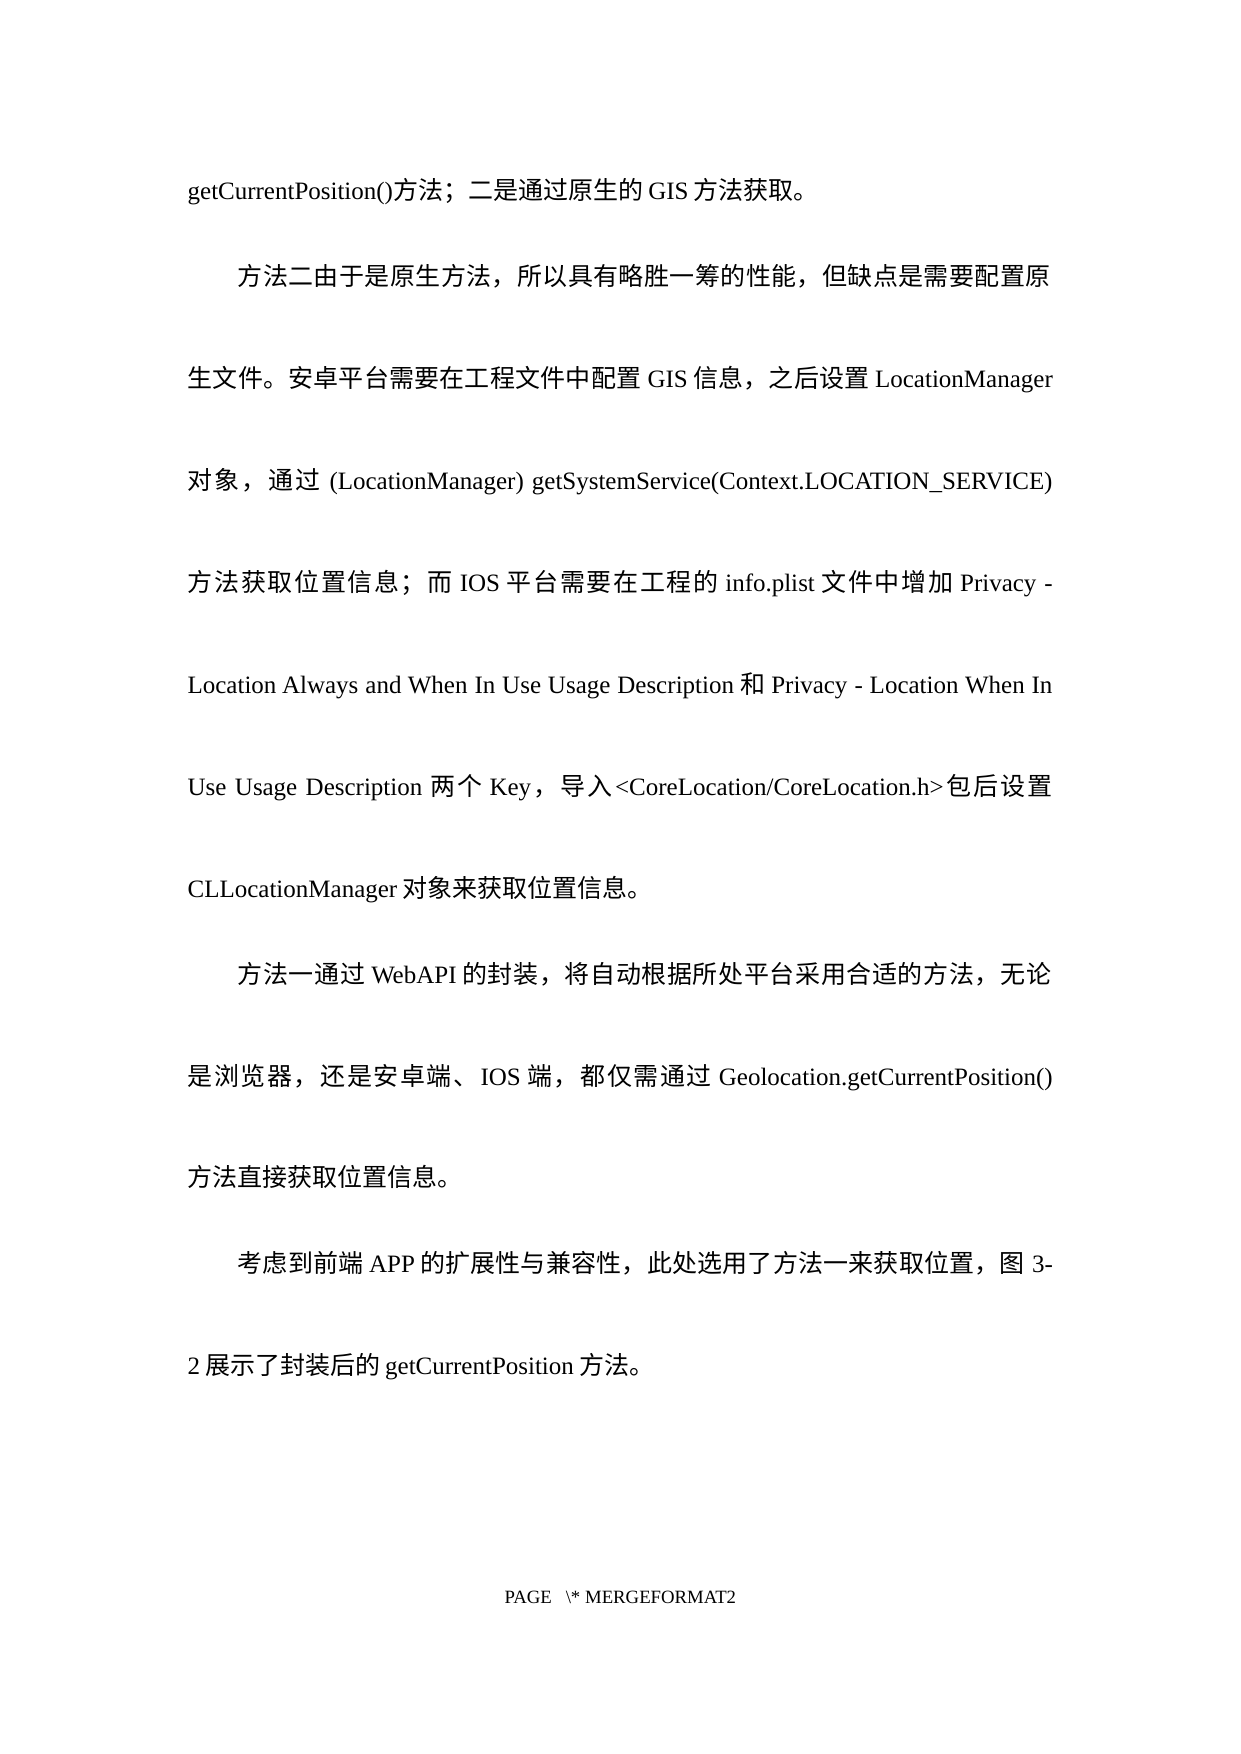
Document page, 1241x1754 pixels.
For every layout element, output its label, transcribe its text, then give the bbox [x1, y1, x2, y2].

text 方法一通过WebAPI的封装，将自动根据所处平台采用合适的方法，无论是浏览器，还是安卓端、IOS端，都仅需通过Geolocation.getCurrentPosition() 方法直接获取位置信息。 [187, 938, 1053, 1210]
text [187, 155, 1053, 223]
text 考虑到前端APP的扩展性与兼容性，此处选用了方法一来获取位置，图3-2展示了封装后的getCurrentPosition方法。 [187, 1228, 1053, 1398]
text 方法二由于是原生方法，所以具有略胜一筹的性能，但缺点是需要配置原生文件。安卓平台需要在工程文件中配置GIS信息，之后设置LocationManager对象，通过 (LocationManager) getSystemService(Context.LOCATION_SERVICE)方法获取位置信息；而IOS平台需要在工程的info.plist文件中增加Privacy - Location Always and When In Use Usage Description和Privacy - Location When In Use Usage Description两个Key，导入<CoreLocation/CoreLocation.h>包后设置CLLocationManager对象来获取位置信息。 [187, 241, 1053, 920]
